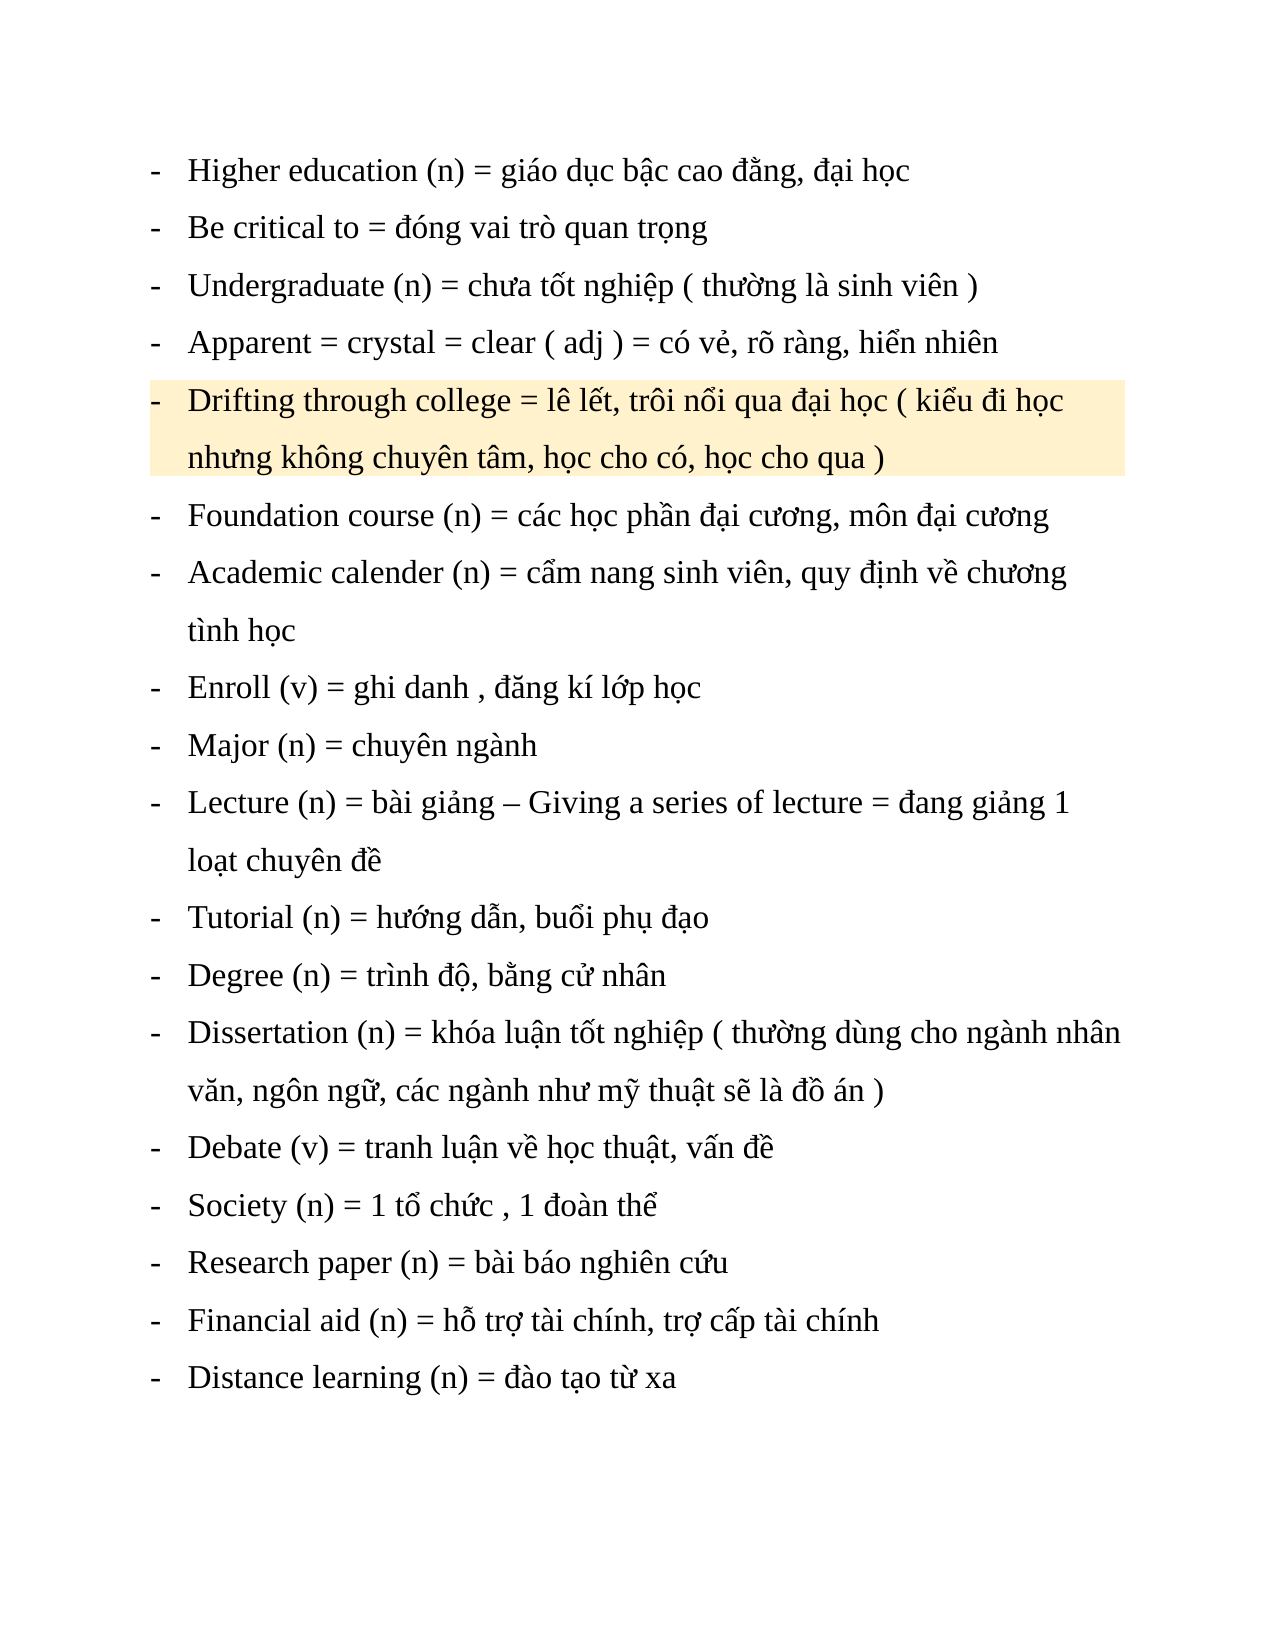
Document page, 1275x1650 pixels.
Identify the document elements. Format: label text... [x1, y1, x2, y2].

list Distance learning (n) = đào tạo từ xa [150, 1357, 1125, 1396]
list Tutorial (n) = hướng dẫn, buổi phụ đạo [150, 897, 1125, 936]
list Undergraduate (n) = chưa tốt nghiệp ( thường là sinh viên ) [150, 265, 1125, 303]
list Apparent = crystal = clear ( adj ) = có vẻ, rõ ràng, hiển nhiên [150, 322, 1125, 361]
list Academic calender (n) = cẩm nang sinh viên, quy định về chương tình học [150, 552, 1125, 648]
list Foundation course (n) = các học phần đại cương, môn đại cương [150, 495, 1125, 533]
list Be critical to = đóng vai trò quan trọng [150, 207, 1125, 246]
list Major (n) = chuyên ngành [150, 725, 1125, 763]
list Dissertation (n) = khóa luận tốt nghiệp ( thường dùng cho ngành nhân văn, ngôn ngữ, các ngành như mỹ thuật sẽ là đồ án ) [150, 1012, 1125, 1108]
list Drifting through college = lê lết, trôi nổi qua đại học ( kiểu đi học nhưng không chuyên tâm, học cho có, học cho qua ) [150, 380, 1125, 476]
list Degree (n) = trình độ, bằng cử nhân [150, 955, 1125, 993]
list Financial aid (n) = hỗ trợ tài chính, trợ cấp tài chính [150, 1300, 1125, 1338]
list Lecture (n) = bài giảng – Giving a series of lecture = đang giảng 1 loạt chuyên đề [150, 782, 1125, 878]
list Society (n) = 1 tổ chức , 1 đoàn thể [150, 1185, 1125, 1223]
list Higher education (n) = giáo dục bậc cao đằng, đại học [150, 150, 1125, 188]
list Research paper (n) = bài báo nghiên cứu [150, 1242, 1125, 1281]
list Debate (v) = tranh luận về học thuật, vấn đề [150, 1127, 1125, 1166]
list Enroll (v) = ghi danh , đăng kí lớp học [150, 667, 1125, 706]
